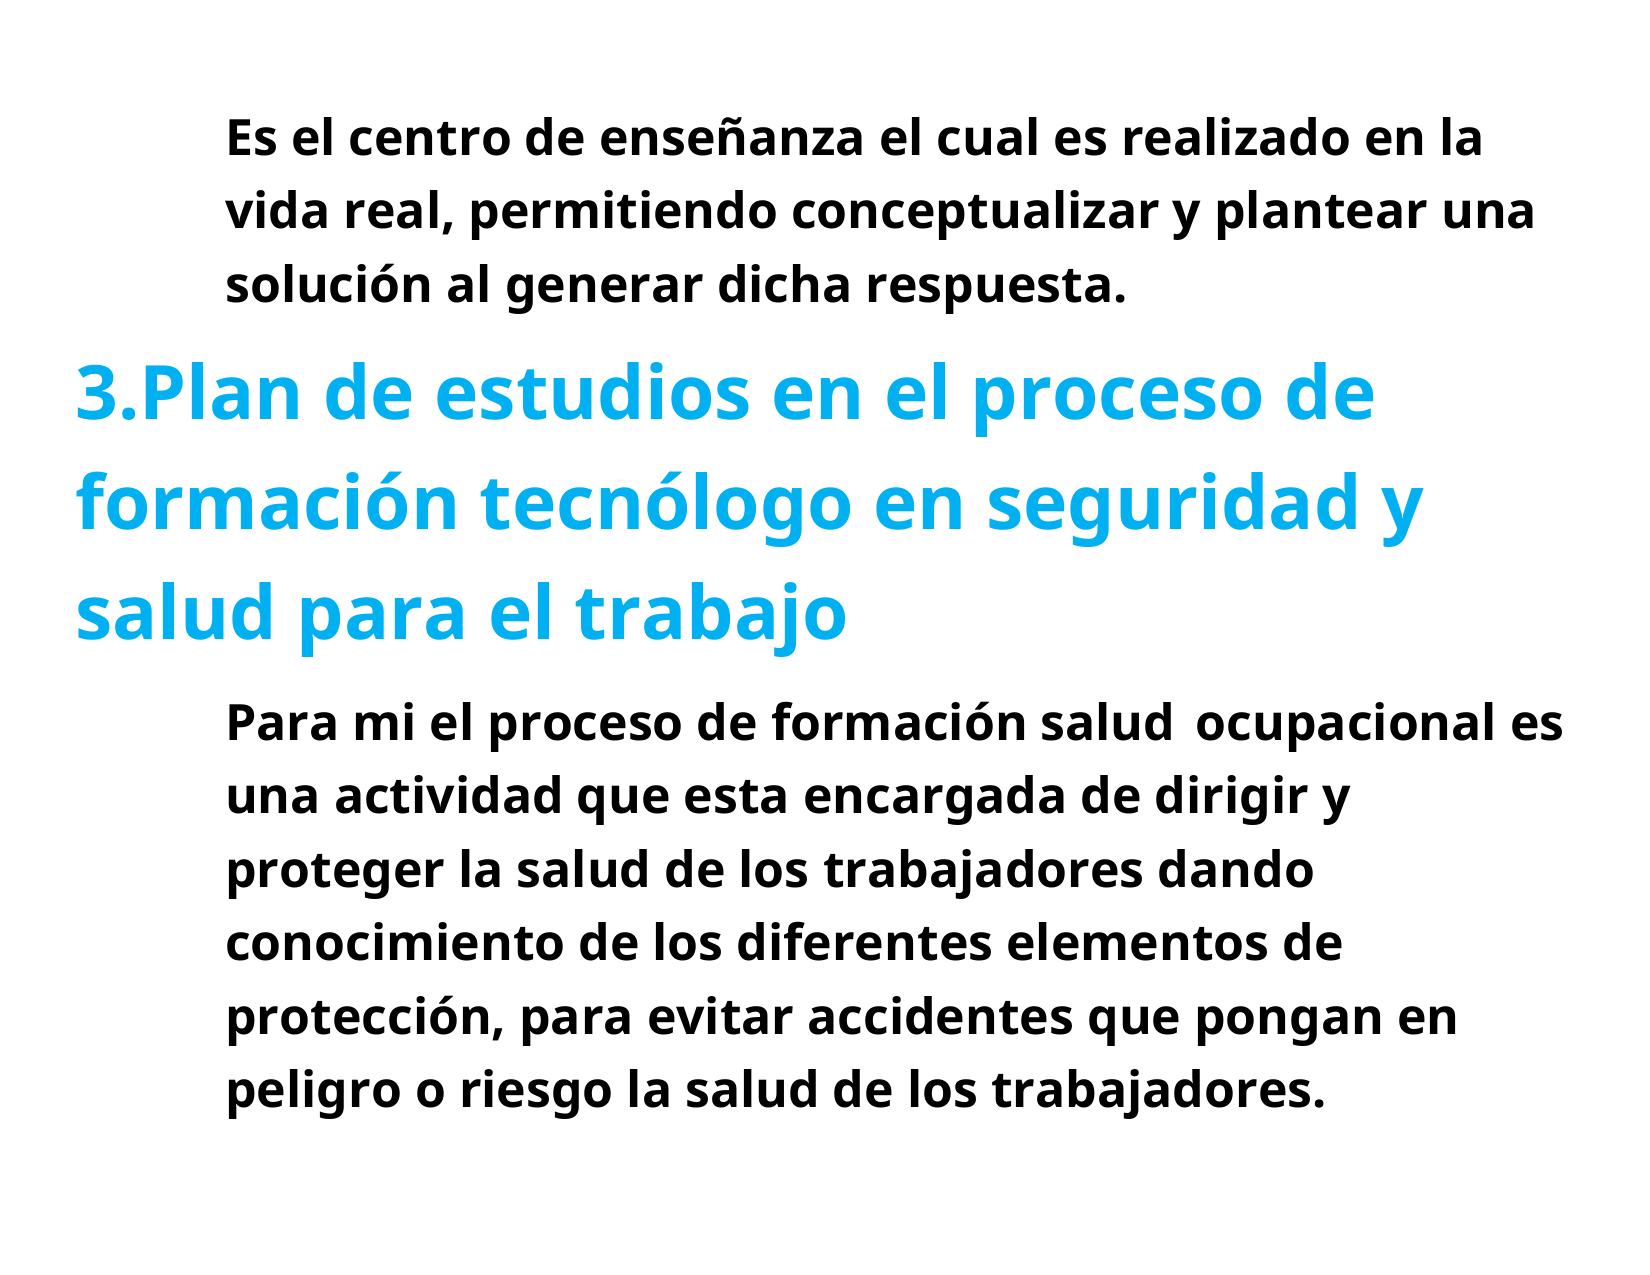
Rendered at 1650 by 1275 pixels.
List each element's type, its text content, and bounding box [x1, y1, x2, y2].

text 3.Plan de estudios en el proceso de formación tecnólogo en seguridad y salud para el trabajo [75, 339, 1575, 662]
list Es el centro de enseñanza el cual es realizado en la vida real, permitiendo conceptualizar y plantear una solución al generar dicha respuesta. [225, 102, 1575, 317]
list Para mi el proceso de formación salud ocupacional es una actividad que esta encargada de dirigir y proteger la salud de los trabajadores dando conocimiento de los diferentes elementos de protección, para evitar accidentes que pongan en peligro o riesgo la salud de los trabajadores. [225, 687, 1575, 1122]
